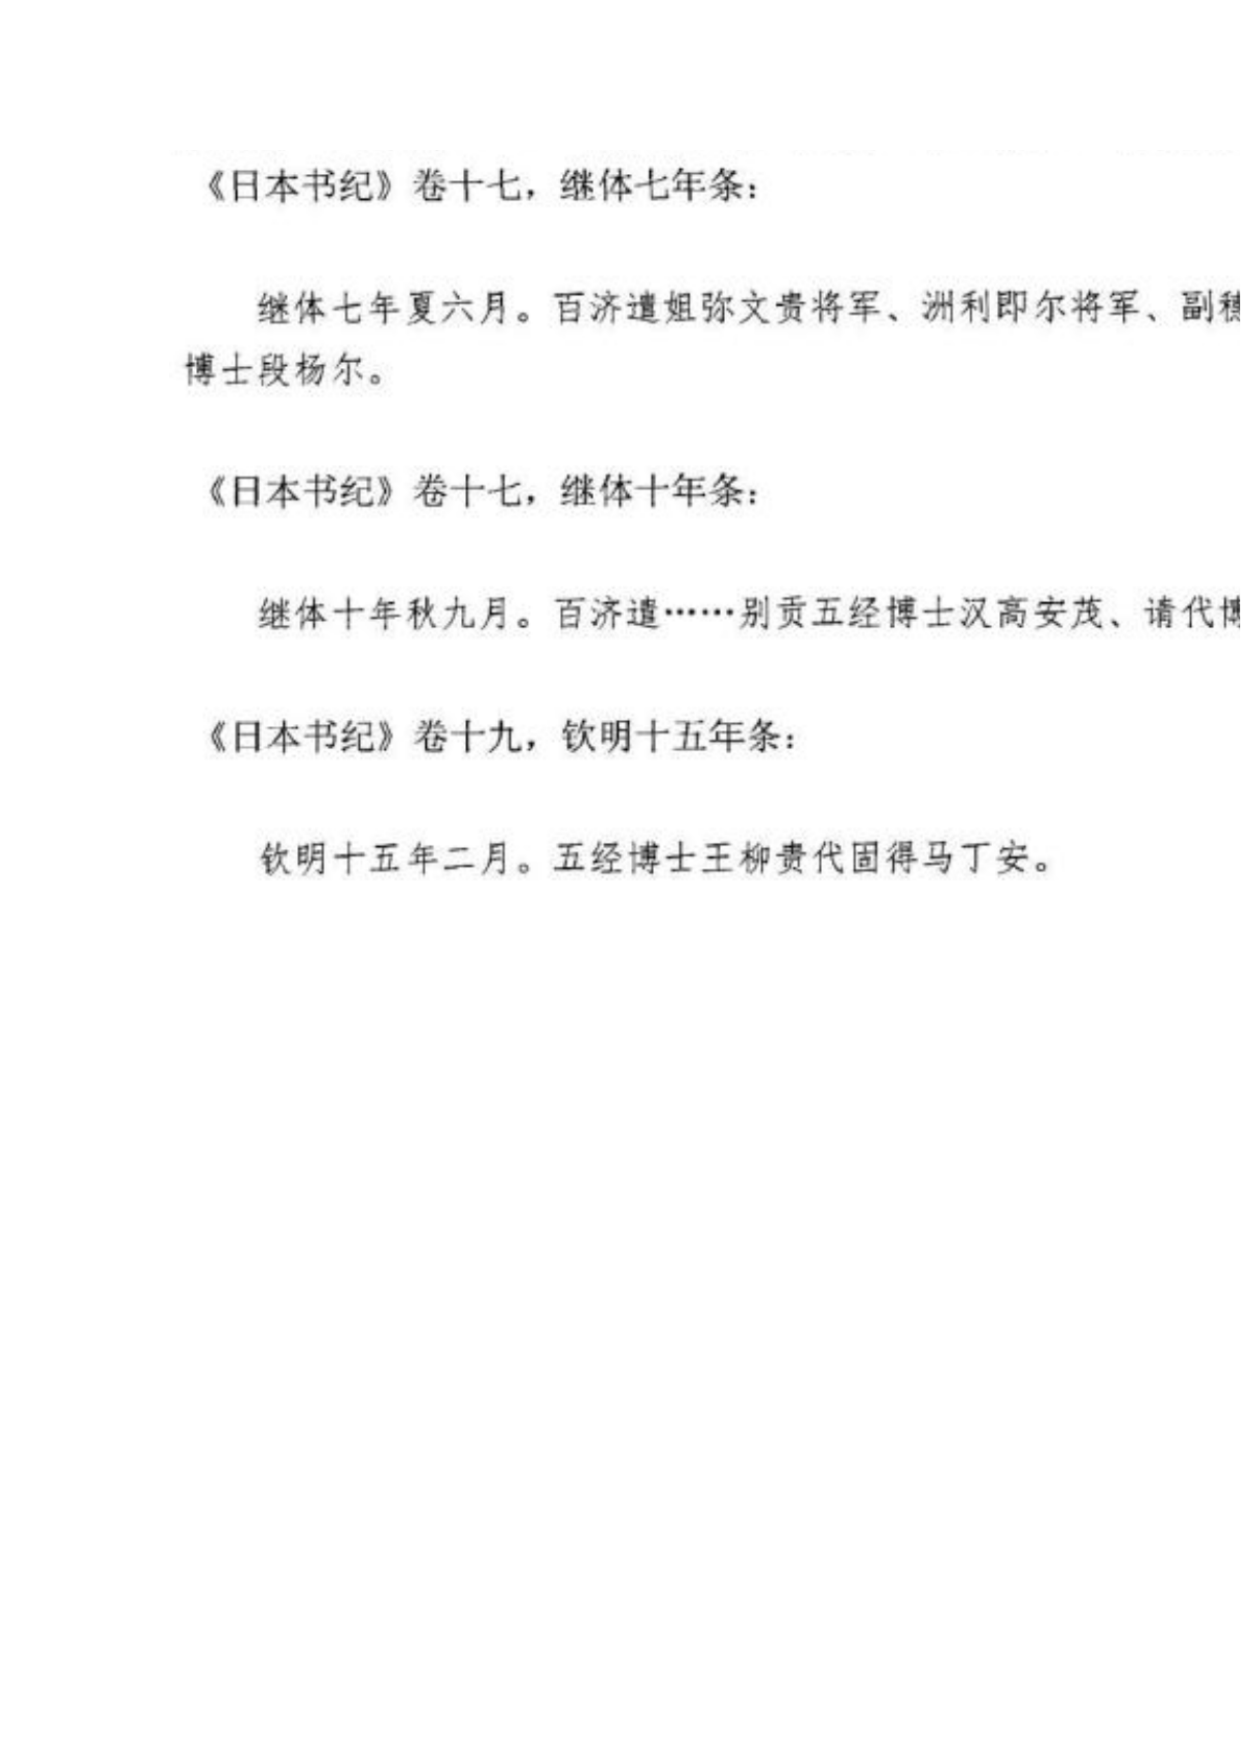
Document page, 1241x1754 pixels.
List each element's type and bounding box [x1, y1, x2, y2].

picture [168, 150, 1241, 961]
